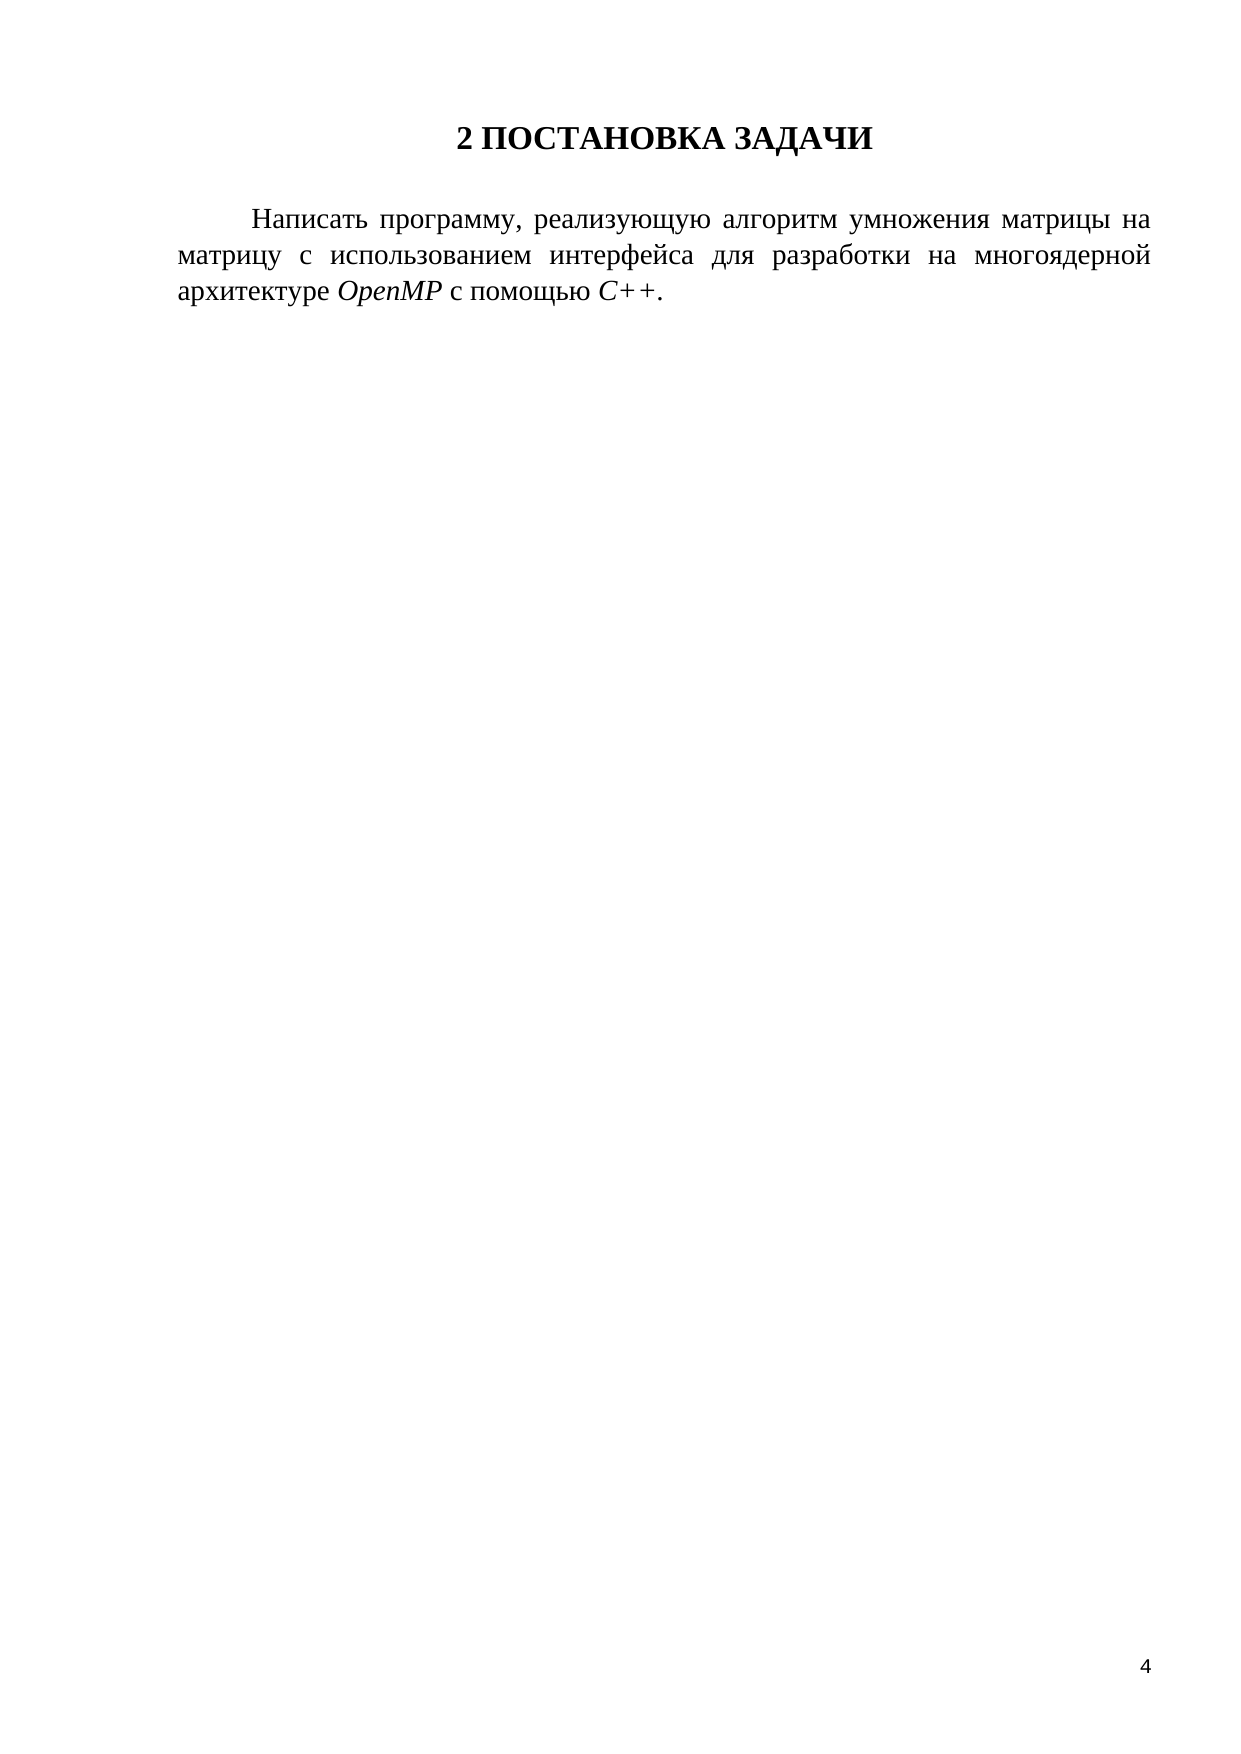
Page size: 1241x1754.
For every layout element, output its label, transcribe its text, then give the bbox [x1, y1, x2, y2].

text Написать программу, реализующую алгоритм умножения матрицы на матрицу с использованием интерфейса для разработки на многоядерной архитектуре OpenMP с помощью C++. [177, 201, 1152, 307]
text 2 ПОСТАНОВКА ЗАДАЧИ [177, 118, 1152, 156]
